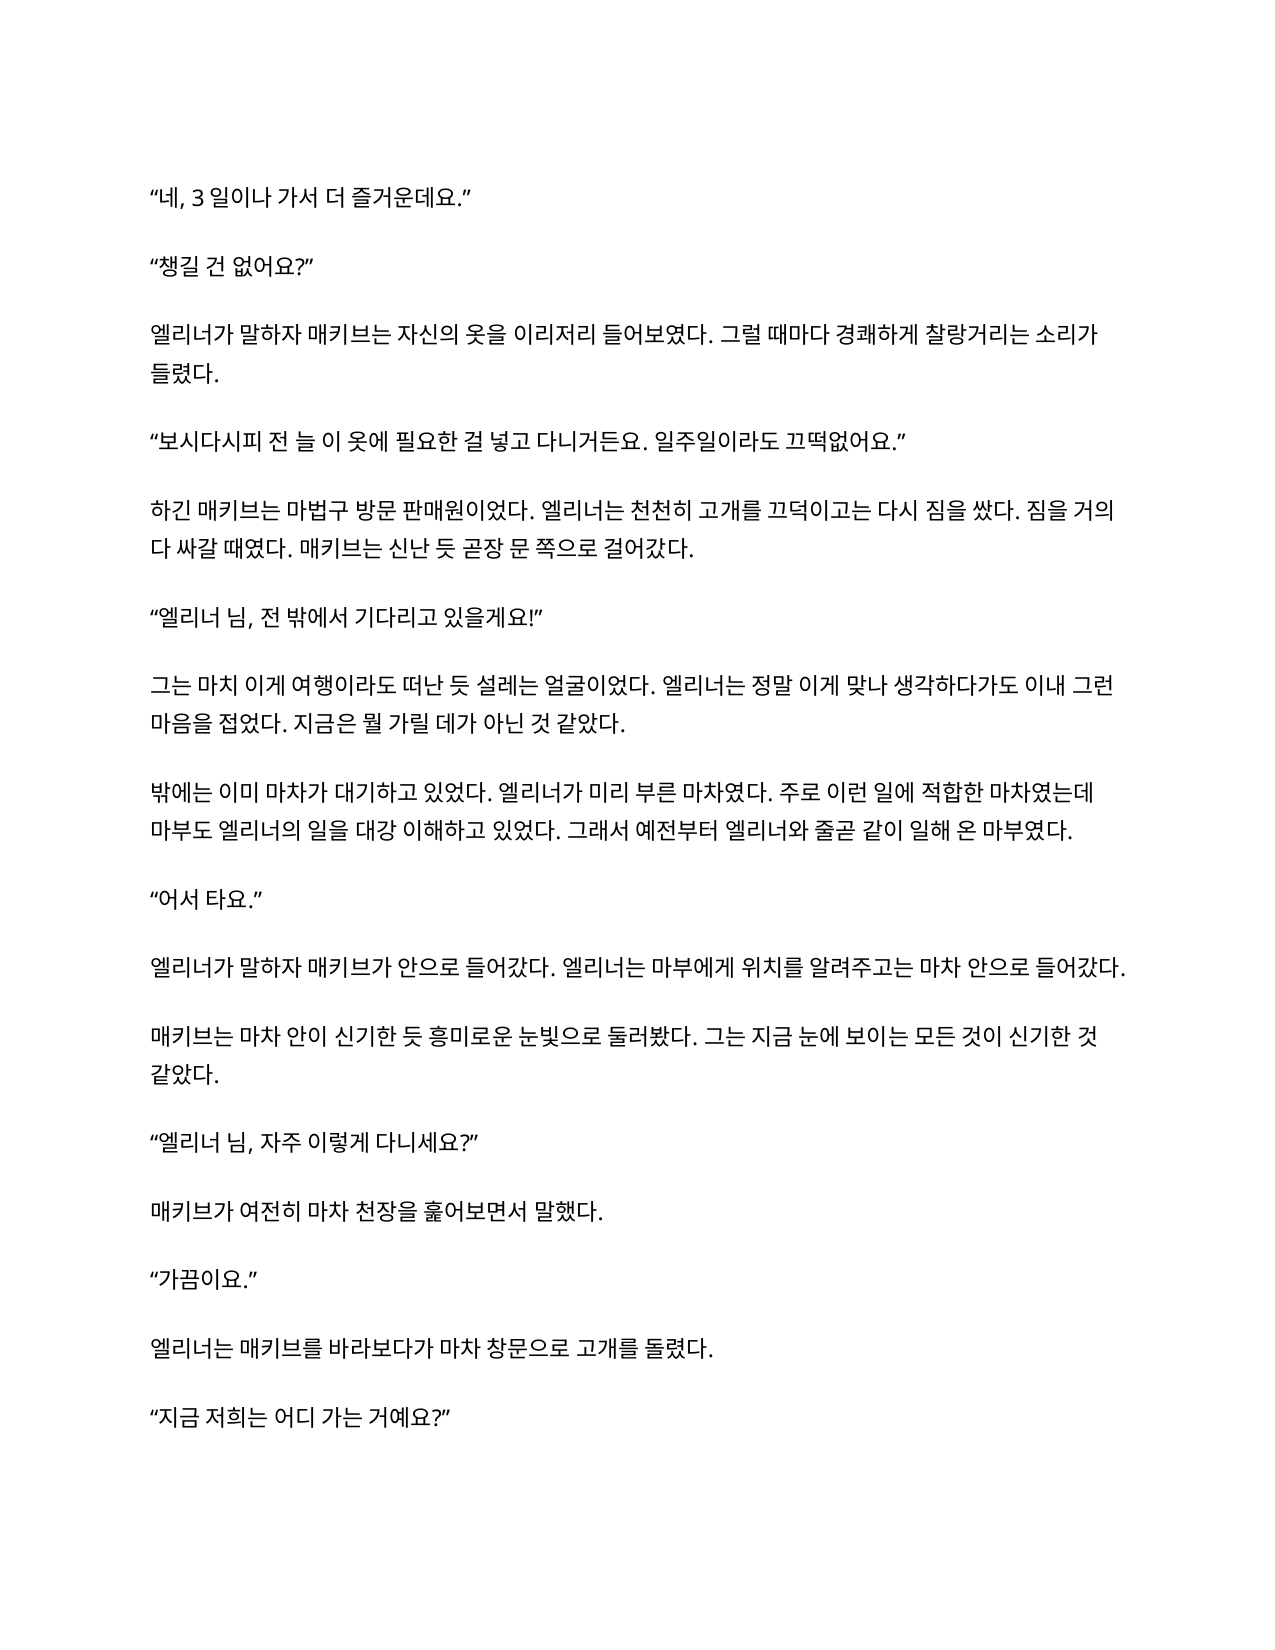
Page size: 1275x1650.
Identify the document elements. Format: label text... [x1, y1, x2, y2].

text “엘리너 님, 전 밖에서 기다리고 있을게요!” [150, 599, 1125, 633]
text “가끔이요.” [150, 1262, 1125, 1296]
text 엘리너는 매키브를 바라보다가 마차 창문으로 고개를 돌렸다. [150, 1331, 1125, 1364]
text “챙길 건 없어요?” [150, 249, 1125, 282]
text 그는 마치 이게 여행이라도 떠난 듯 설레는 얼굴이었다. 엘리너는 정말 이게 맞나 생각하다가도 이내 그런 마음을 접었다. 지금은 뭘 가릴 데가 아닌 것 같았다. [150, 668, 1125, 739]
text “보시다시피 전 늘 이 옷에 필요한 걸 넣고 다니거든요. 일주일이라도 끄떡없어요.” [150, 424, 1125, 457]
text “지금 저희는 어디 가는 거예요?” [150, 1399, 1125, 1433]
text “어서 타요.” [150, 881, 1125, 915]
text 매키브는 마차 안이 신기한 듯 흥미로운 눈빛으로 둘러봤다. 그는 지금 눈에 보이는 모든 것이 신기한 것 같았다. [150, 1018, 1125, 1090]
text 엘리너가 말하자 매키브가 안으로 들어갔다. 엘리너는 마부에게 위치를 알려주고는 마차 안으로 들어갔다. [150, 950, 1125, 983]
text 엘리너가 말하자 매키브는 자신의 옷을 이리저리 들어보였다. 그럴 때마다 경쾌하게 찰랑거리는 소리가 들렸다. [150, 317, 1125, 389]
text 하긴 매키브는 마법구 방문 판매원이었다. 엘리너는 천천히 고개를 끄덕이고는 다시 짐을 쌌다. 짐을 거의 다 싸갈 때였다. 매키브는 신난 듯 곧장 문 쪽으로 걸어갔다. [150, 493, 1125, 564]
text “네, 3일이나 가서 더 즐거운데요.” [150, 180, 1125, 213]
text 밖에는 이미 마차가 대기하고 있었다. 엘리너가 미리 부른 마차였다. 주로 이런 일에 적합한 마차였는데 마부도 엘리너의 일을 대강 이해하고 있었다. 그래서 예전부터 엘리너와 줄곧 같이 일해 온 마부였다. [150, 775, 1125, 846]
text 매키브가 여전히 마차 천장을 훑어보면서 말했다. [150, 1194, 1125, 1227]
text “엘리너 님, 자주 이렇게 다니세요?” [150, 1125, 1125, 1159]
